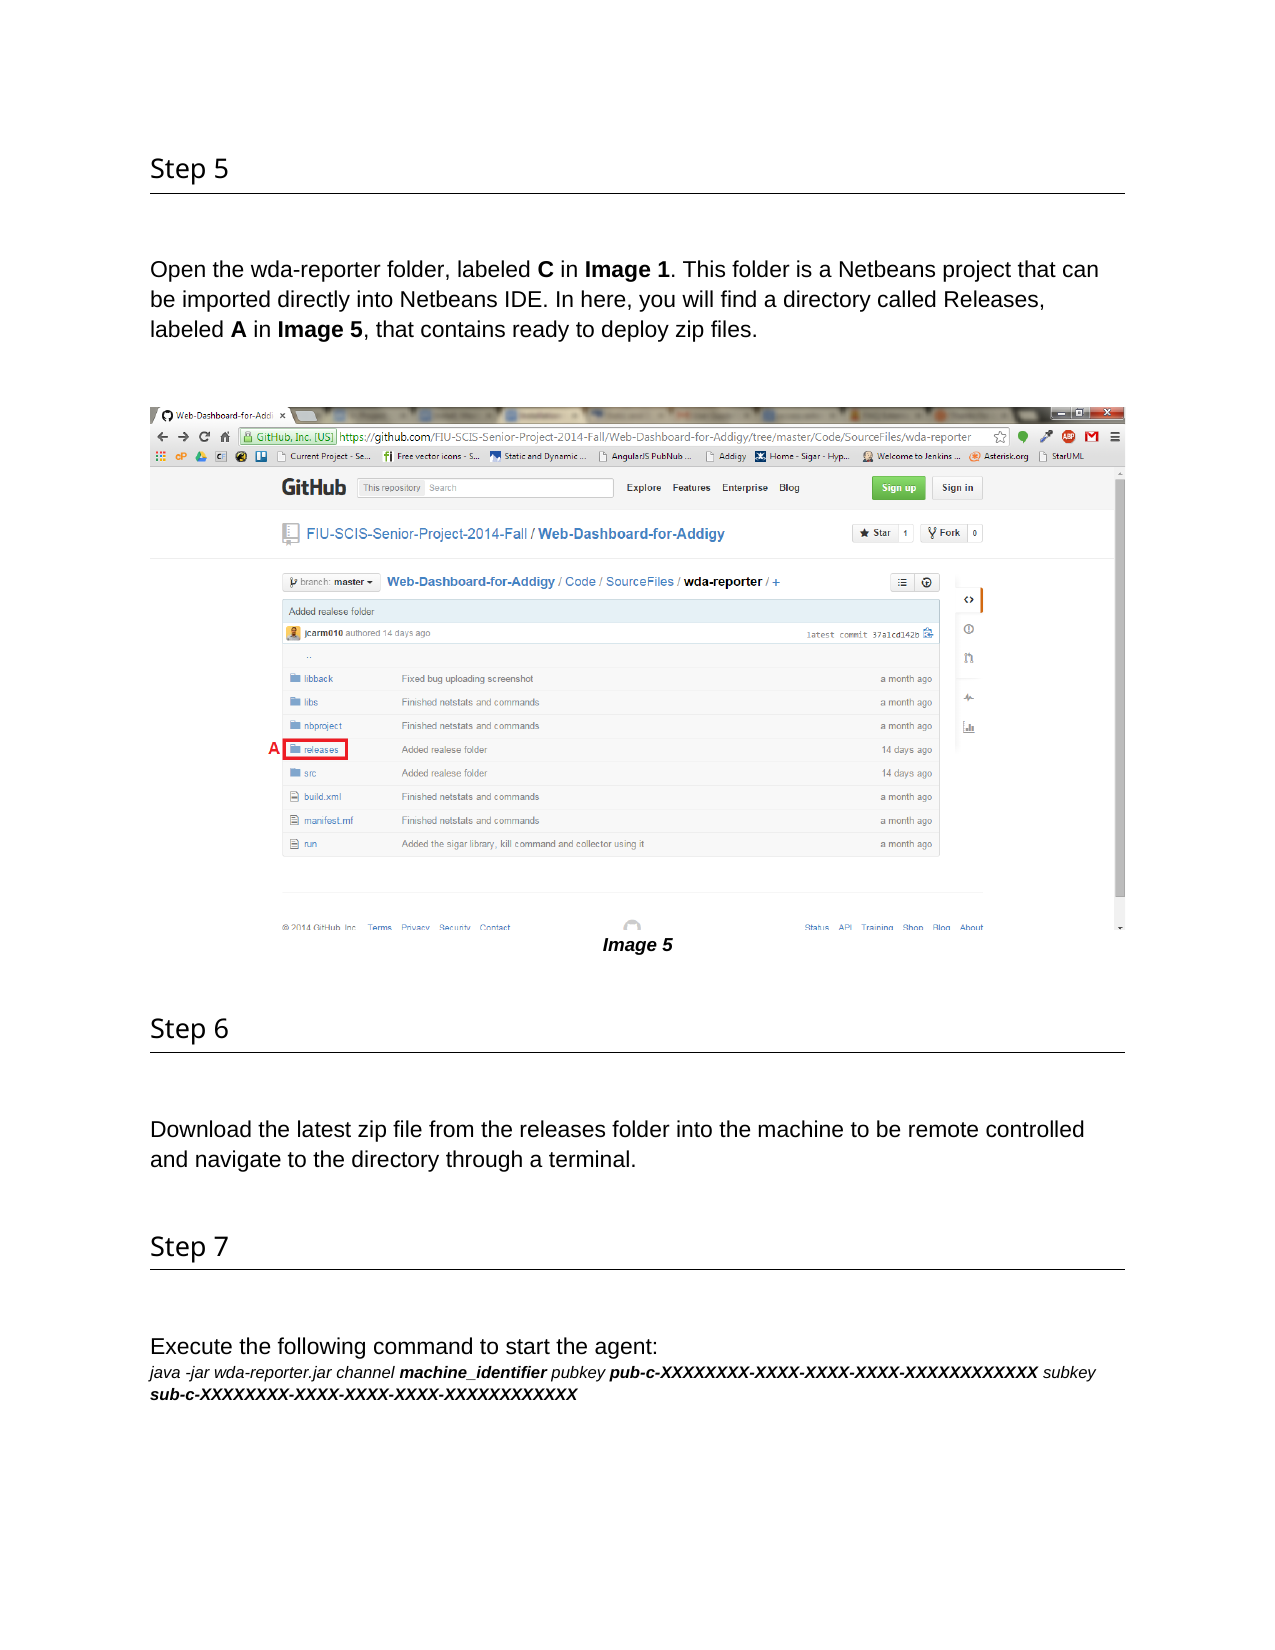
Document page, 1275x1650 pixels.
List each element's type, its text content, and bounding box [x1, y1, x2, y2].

text Download the latest zip file from the releases folder into the machine to be remote controlled and navigate to the directory through a terminal. [150, 1116, 1125, 1172]
text java -jar wda-reporter.jar channel machine_identifier pubkey pub-c-XXXXXXXX-XXXX-XXXX-XXXX-XXXXXXXXXXXX subkey sub-c-XXXXXXXX-XXXX-XXXX-XXXX-XXXXXXXXXXXX [150, 1363, 1125, 1404]
text Execute the following command to start the agent: [150, 1333, 1125, 1359]
text Open the wda-reporter folder, labeled C in Image 1. This folder is a Netbeans project that can be imported directly into Netbeans IDE. In here, you will find a directory called Releases, labeled A in Image 5, that contains ready to deploy zip files. [150, 256, 1125, 343]
text Image 5 [150, 934, 1125, 955]
subtitle Step 5 [150, 150, 1125, 187]
picture [150, 407, 1125, 930]
subtitle Step 7 [150, 1227, 1125, 1264]
subtitle Step 6 [150, 1009, 1125, 1046]
